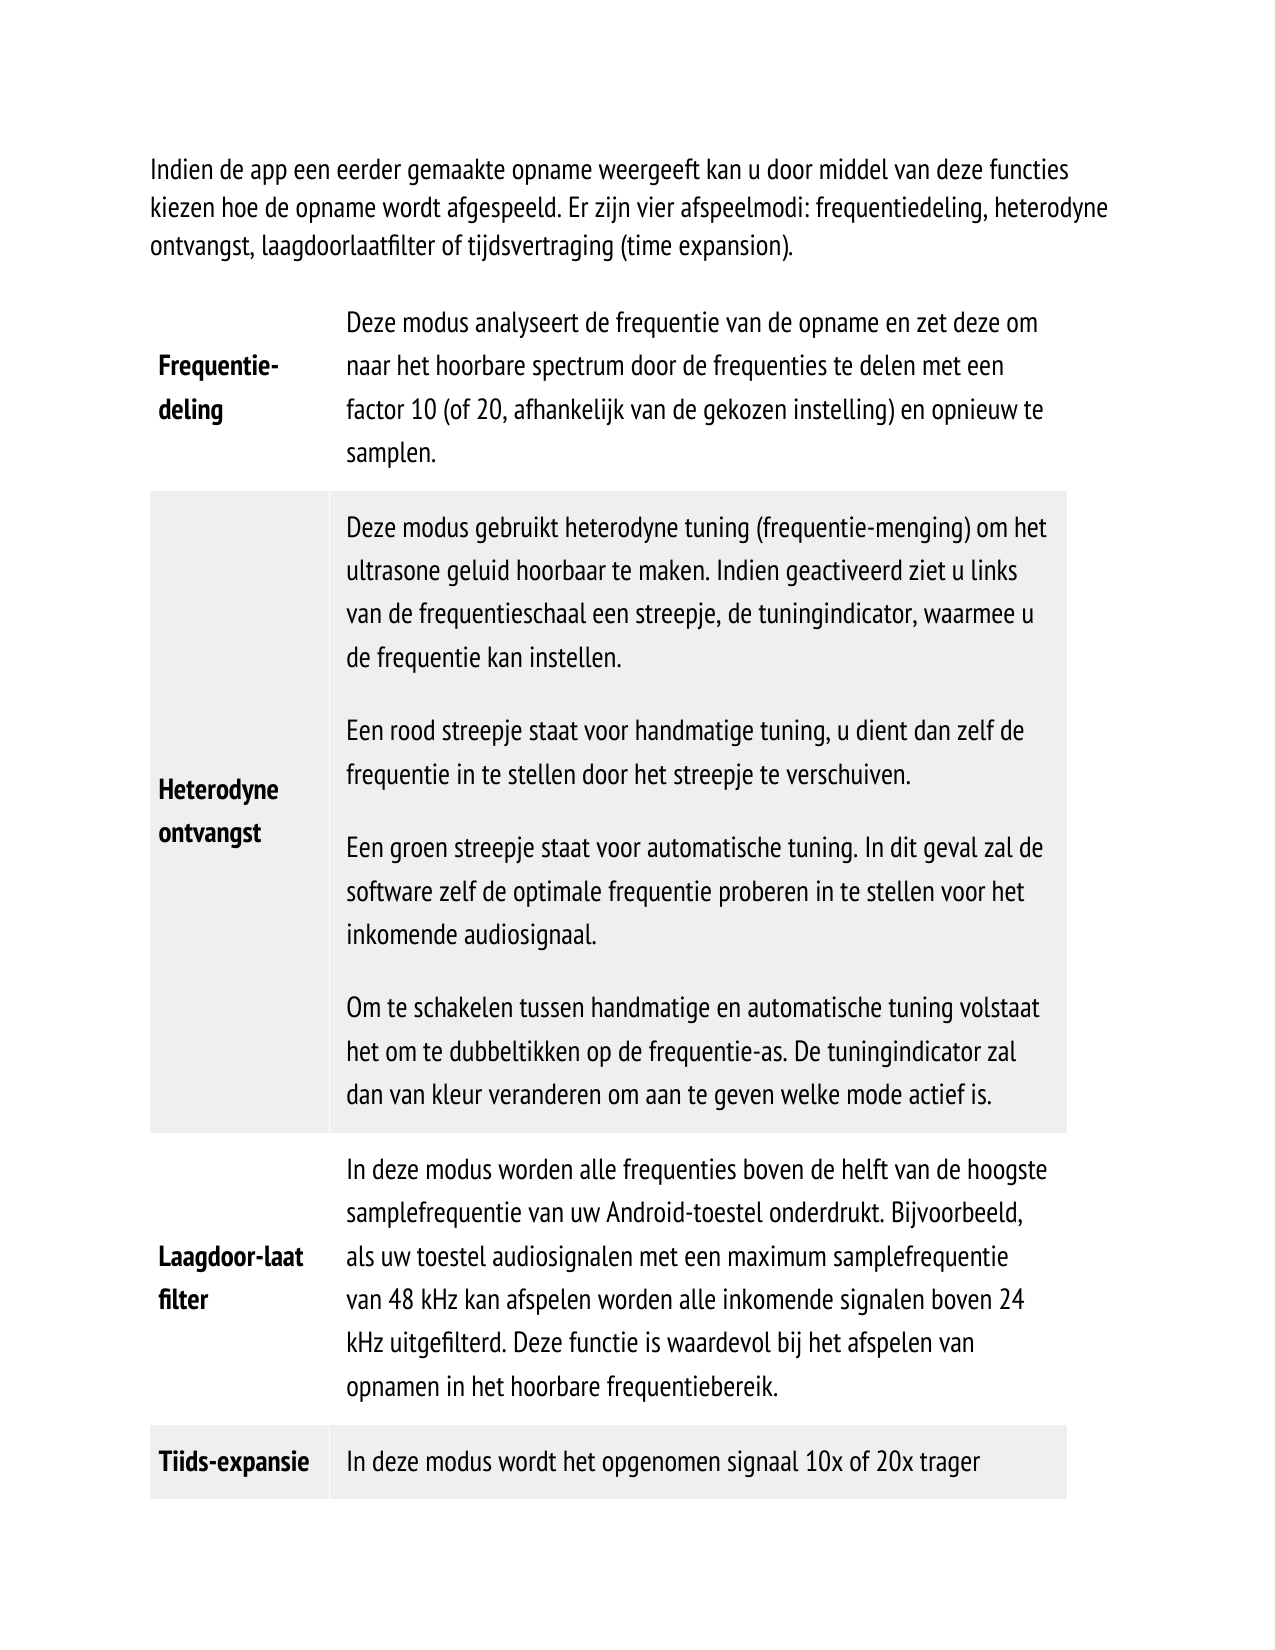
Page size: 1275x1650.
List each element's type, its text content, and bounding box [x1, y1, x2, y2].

table_cell Deze modus gebruikt heterodyne tuning (frequentie-menging) om het ultrasone geluid hoorbaar te maken. Indien geactiveerd ziet u links van de frequentieschaal een streepje, de tuningindicator, waarmee u de frequentie kan instellen. Een rood streepje staat voor handmatige tuning, u dient dan zelf de frequentie in te stellen door het streepje te verschuiven. Een groen streepje staat voor automatische tuning. In dit geval zal de software zelf de optimale frequentie proberen in te stellen voor het inkomende audiosignaal. Om te schakelen tussen handmatige en automatische tuning volstaat het om te dubbeltikken op de frequentie-as. De tuningindicator zal dan van kleur veranderen om aan te geven welke mode actief is. [330, 491, 1067, 1133]
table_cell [330, 1425, 1067, 1499]
table_cell Laagdoor-laat filter [150, 1133, 329, 1425]
table_cell In deze modus worden alle frequenties boven de helft van de hoogste samplefrequentie van uw Android-toestel onderdrukt. Bijvoorbeeld, als uw toestel audiosignalen met een maximum samplefrequentie van 48 kHz kan afspelen worden alle inkomende signalen boven 24 kHz uitgefilterd. Deze functie is waardevol bij het afspelen van opnamen in het hoorbare frequentiebereik. [330, 1133, 1067, 1425]
table_header Frequentie-deling [150, 286, 329, 491]
table_header Deze modus analyseert de frequentie van de opname en zet deze om naar het hoorbare spectrum door de frequenties te delen met een factor 10 (of 20, afhankelijk van de gekozen instelling) en opnieuw te samplen. [330, 286, 1067, 491]
text Indien de app een eerder gemaakte opname weergeeft kan u door middel van deze functies kiezen hoe de opname wordt afgespeeld. Er zijn vier afspeelmodi: frequentiedeling, heterodyne ontvangst, laagdoorlaatfilter of tijdsvertraging (time expansion). [150, 150, 1125, 263]
table_cell Heterodyne ontvangst [150, 491, 329, 1133]
table_cell Tiids-expansie [150, 1425, 329, 1499]
